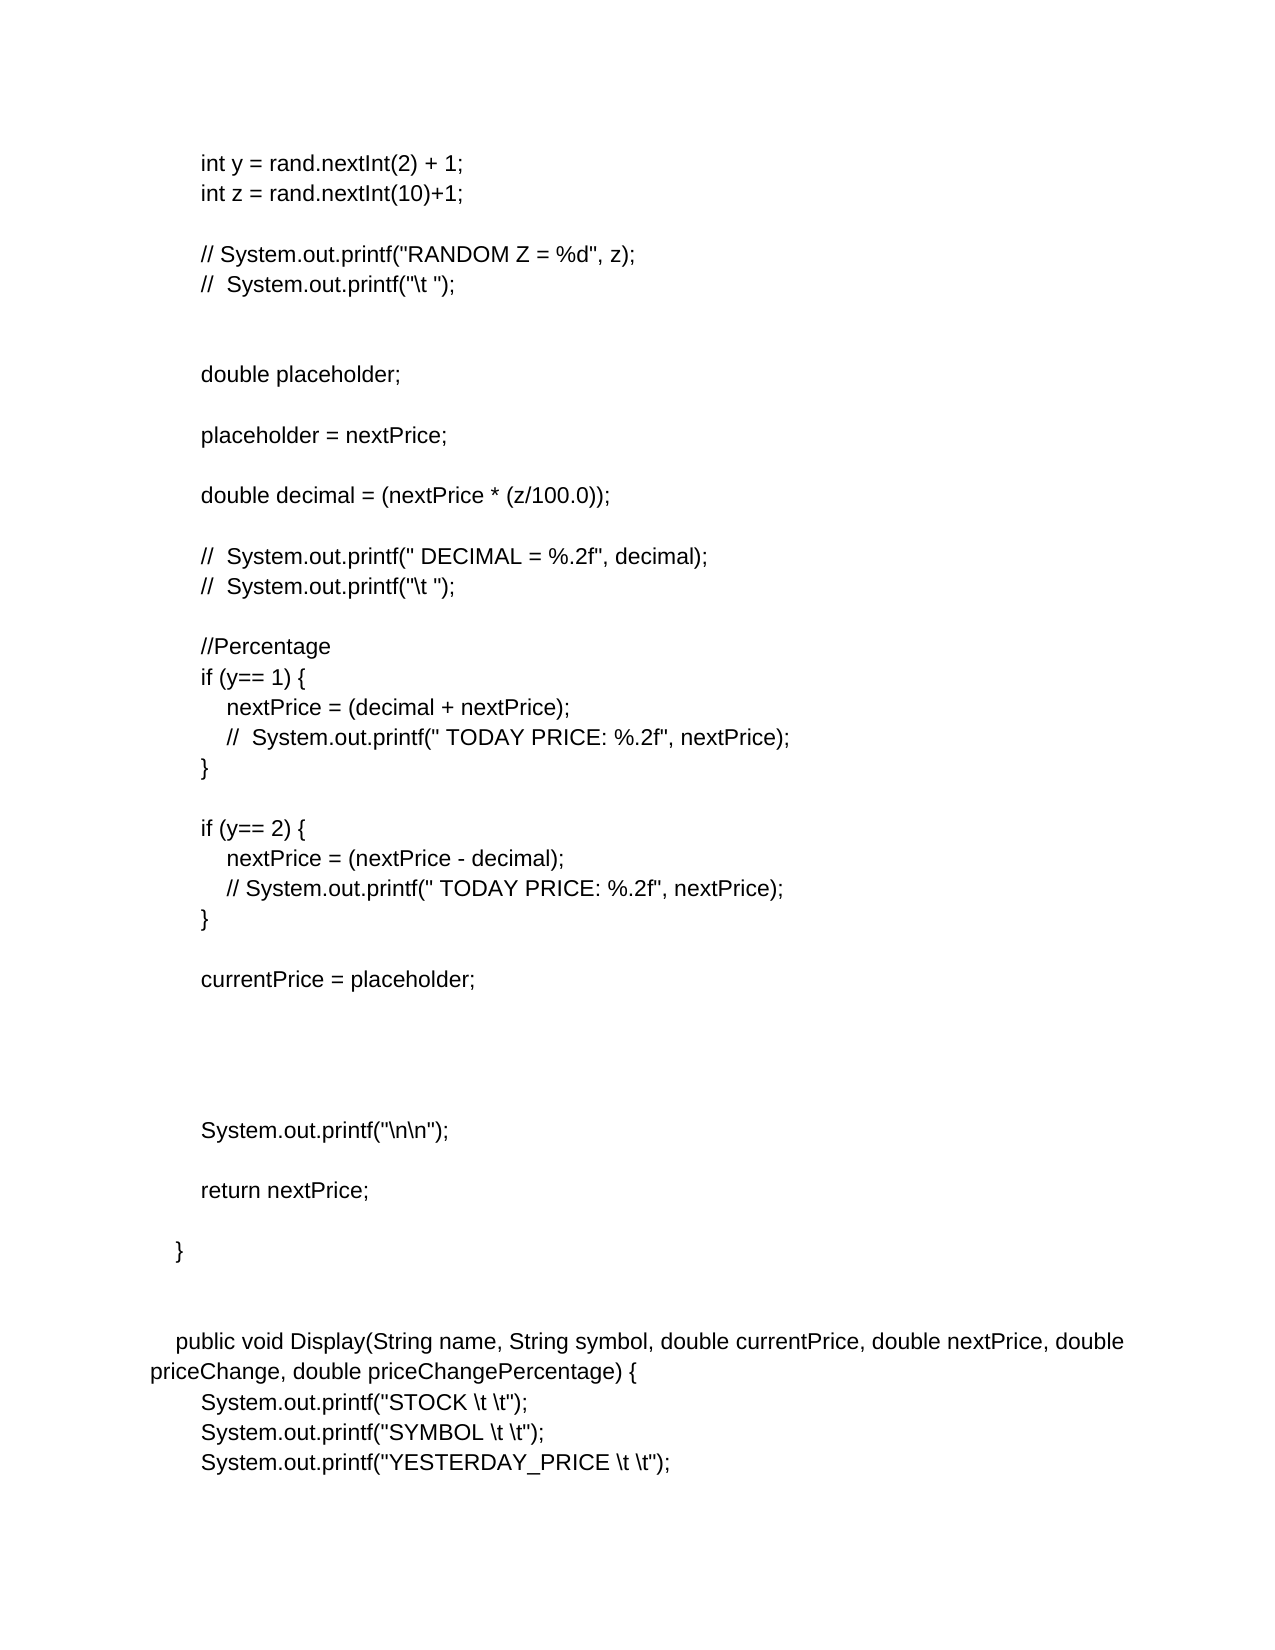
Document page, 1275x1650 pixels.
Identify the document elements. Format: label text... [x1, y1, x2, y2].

text System.out.printf("STOCK \t \t"); [150, 1388, 1125, 1415]
text System.out.printf("\n\n"); [150, 1117, 1125, 1143]
text double placeholder; [150, 361, 1125, 388]
text System.out.printf("SYMBOL \t \t"); [150, 1419, 1125, 1445]
text if (y== 2) { [150, 814, 1125, 841]
text int y = rand.nextInt(2) + 1; [150, 150, 1125, 176]
text public void Display(String name, String symbol, double currentPrice, double nextPrice, double priceChange, double priceChangePercentage) { [150, 1328, 1125, 1385]
text System.out.printf("YESTERDAY_PRICE \t \t"); [150, 1449, 1125, 1475]
text double decimal = (nextPrice * (z/100.0)); [150, 482, 1125, 509]
text // System.out.printf(" DECIMAL = %.2f", decimal); [150, 543, 1125, 569]
text } [150, 1237, 1125, 1264]
text // System.out.printf(" TODAY PRICE: %.2f", nextPrice); [150, 724, 1125, 750]
text } [150, 754, 1125, 781]
text // System.out.printf("RANDOM Z = %d", z); [150, 241, 1125, 267]
text currentPrice = placeholder; [150, 966, 1125, 992]
text // System.out.printf("\t "); [150, 271, 1125, 297]
text //Percentage [150, 633, 1125, 660]
text int z = rand.nextInt(10)+1; [150, 180, 1125, 207]
text return nextPrice; [150, 1177, 1125, 1203]
text } [150, 905, 1125, 932]
text nextPrice = (nextPrice - decimal); [150, 845, 1125, 871]
text nextPrice = (decimal + nextPrice); [150, 694, 1125, 720]
text // System.out.printf("\t "); [150, 573, 1125, 599]
text placeholder = nextPrice; [150, 422, 1125, 448]
text // System.out.printf(" TODAY PRICE: %.2f", nextPrice); [150, 875, 1125, 901]
text if (y== 1) { [150, 663, 1125, 690]
